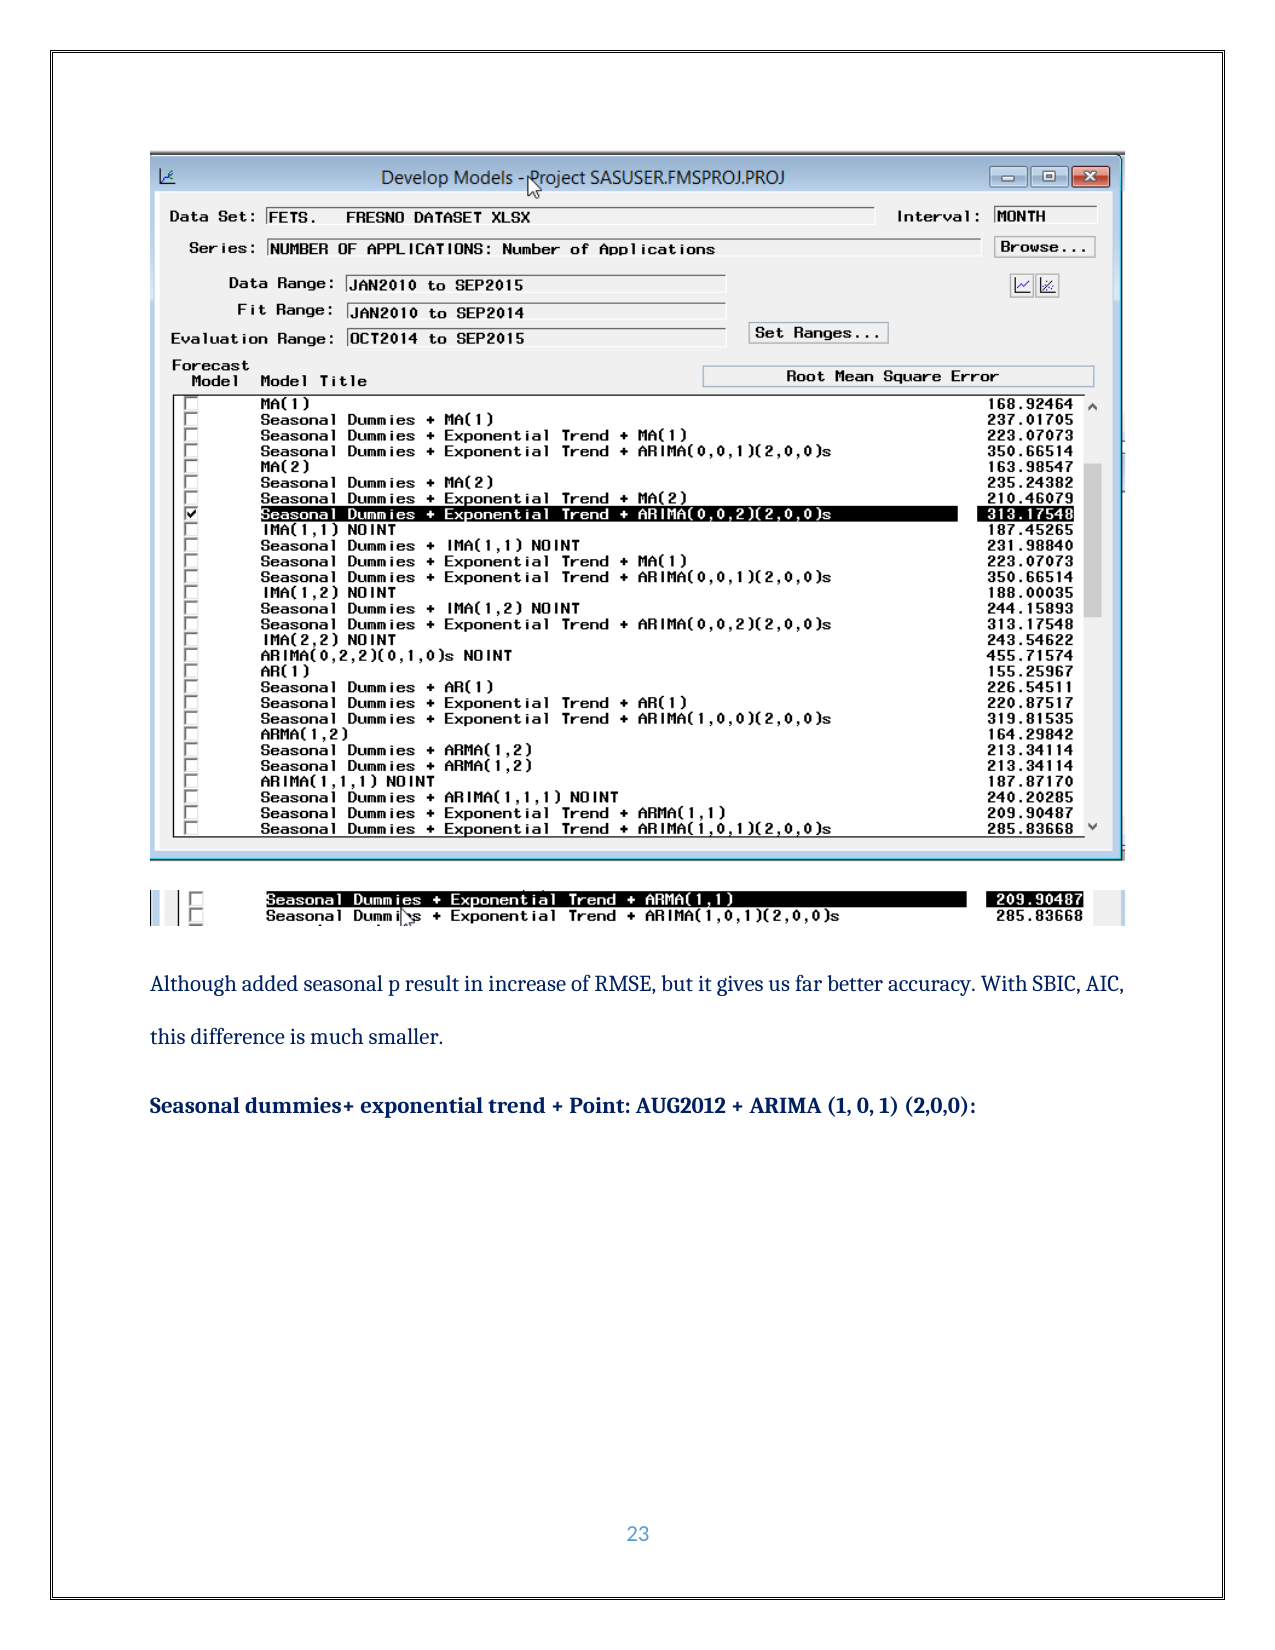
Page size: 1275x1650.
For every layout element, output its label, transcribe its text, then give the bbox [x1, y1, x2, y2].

picture [150, 890, 1125, 926]
text Although added seasonal p result in increase of RMSE, but it gives us far better accuracy. With SBIC, AIC, this difference is much smaller. [150, 971, 1125, 1050]
picture [150, 150, 1125, 863]
text Seasonal dummies+ exponential trend + Point: AUG2012 + ARIMA (1, 0, 1) (2,0,0): [150, 1093, 1125, 1119]
